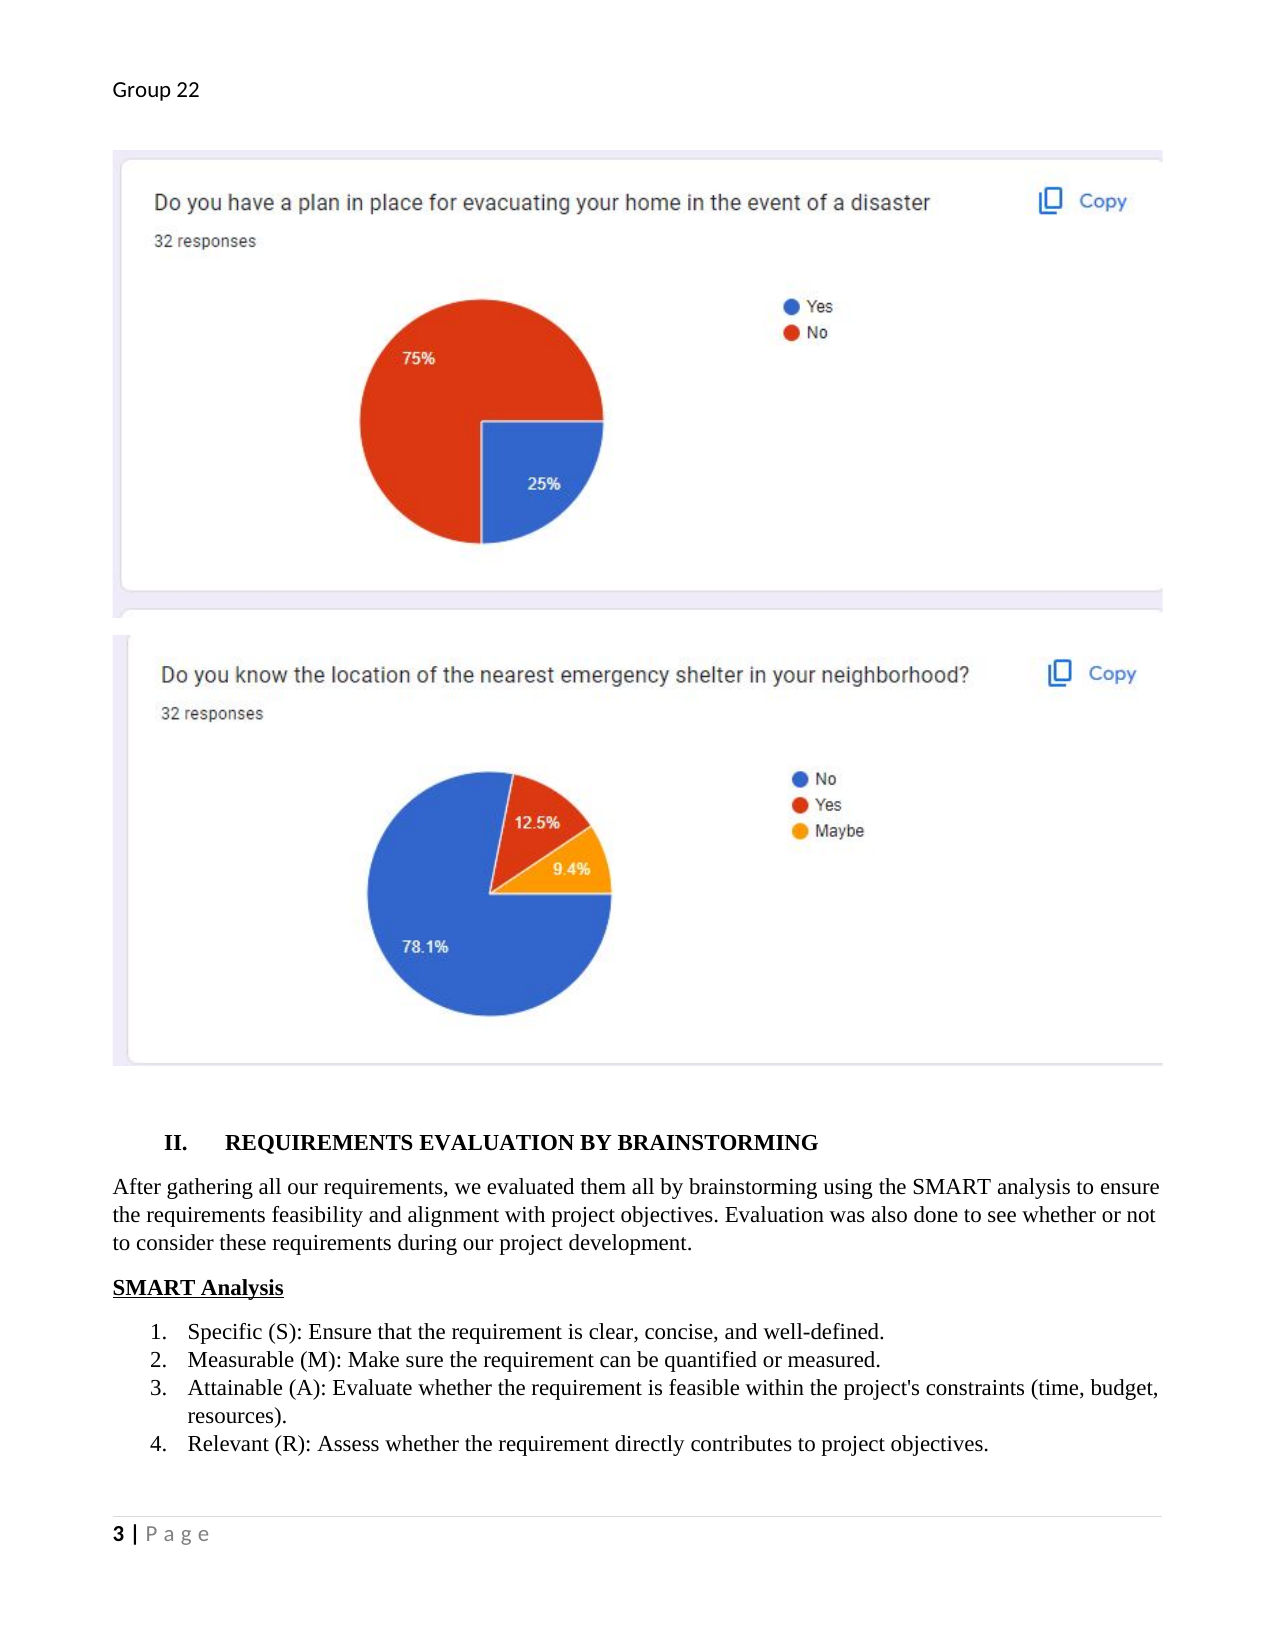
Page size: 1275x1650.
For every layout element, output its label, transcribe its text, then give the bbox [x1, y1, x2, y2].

list Measurable (M): Make sure the requirement can be quantified or measured. [150, 1346, 1162, 1373]
list Specific (S): Ensure that the requirement is clear, concise, and well-defined. [150, 1318, 1162, 1345]
text After gathering all our requirements, we evaluated them all by brainstorming using the SMART analysis to ensure the requirements feasibility and alignment with project objectives. Evaluation was also done to see whether or not to consider these requirements during our project development. [112, 1173, 1162, 1256]
list Attainable (A): Evaluate whether the requirement is feasible within the project's constraints (time, budget, resources). [150, 1374, 1162, 1428]
list Relevant (R): Assess whether the requirement directly contributes to project objectives. [150, 1430, 1162, 1456]
picture [112, 150, 1163, 618]
subtitle REQUIREMENTS EVALUATION BY BRAINSTORMING [187, 1129, 1162, 1155]
picture [112, 635, 1163, 1066]
text SMART Analysis [112, 1274, 1162, 1300]
